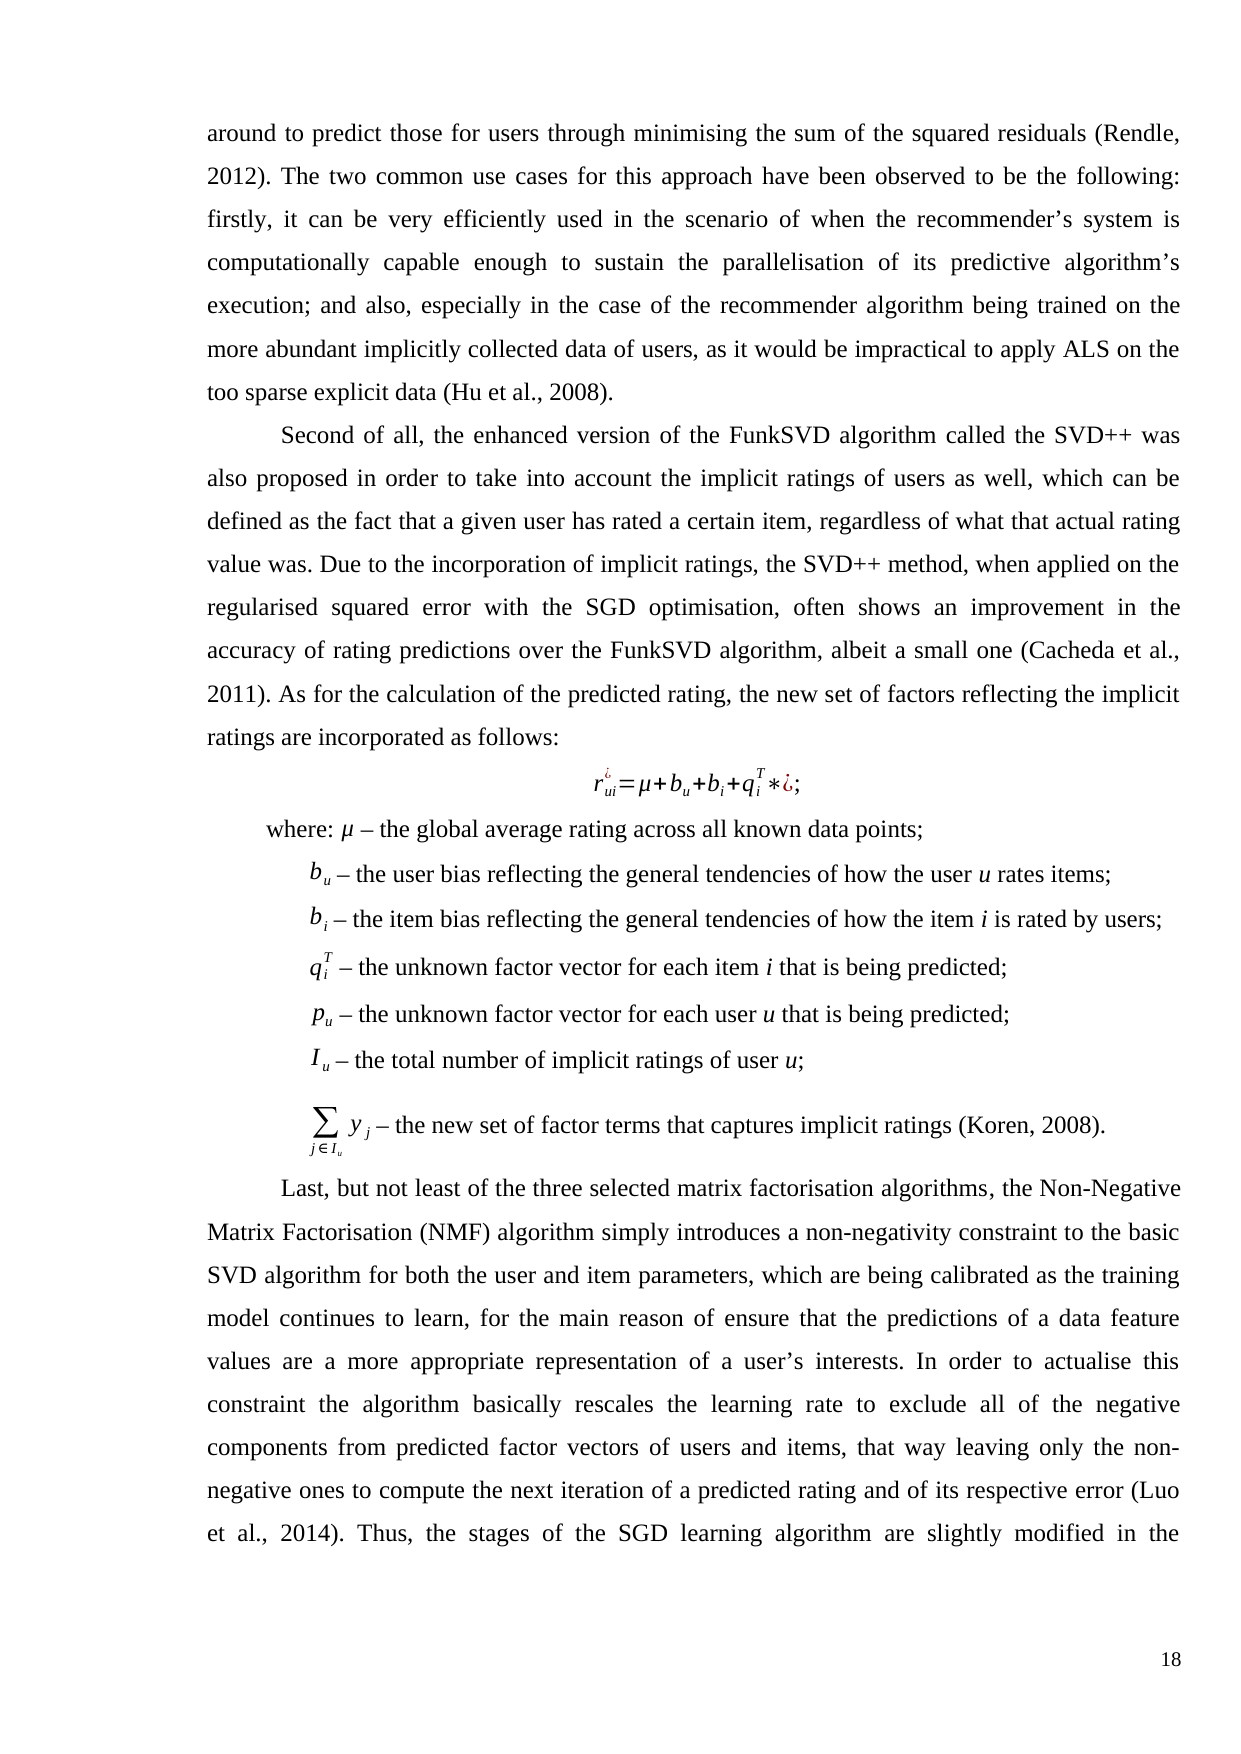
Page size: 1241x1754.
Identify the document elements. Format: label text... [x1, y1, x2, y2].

text where: – the global average rating across all known data points; [207, 814, 1181, 843]
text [207, 118, 1181, 406]
text – the user bias reflecting the general tendencies of how the user u rates items; [207, 857, 1181, 889]
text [207, 1173, 1181, 1547]
text – the new set of factor terms that captures implicit ratings (Koren, 2008). [207, 1089, 1181, 1159]
text Second of all, the enhanced version of the FunkSVD algorithm called the SVD++ was also proposed in order to take into account the implicit ratings of users as well, which can be defined as the fact that a given user has rated a certain item, regardless of what that actual rating value was. Due to the incorporation of implicit ratings, the SVD++ method, when applied on the regularised squared error with the SGD optimisation, often shows an improvement in the accuracy of rating predictions over the FunkSVD algorithm, albeit a small one (Cacheda et al., 2011). As for the calculation of the predicted rating, the new set of factors reflecting the implicit ratings are incorporated as follows: [207, 420, 1181, 751]
text ; [207, 765, 1181, 800]
text – the item bias reflecting the general tendencies of how the item i is rated by users; [207, 903, 1181, 934]
text – the unknown factor vector for each user u that is being predicted; [207, 998, 1181, 1029]
text – the unknown factor vector for each item i that is being predicted; [207, 949, 1181, 984]
text – the total number of implicit ratings of user u; [207, 1044, 1181, 1075]
